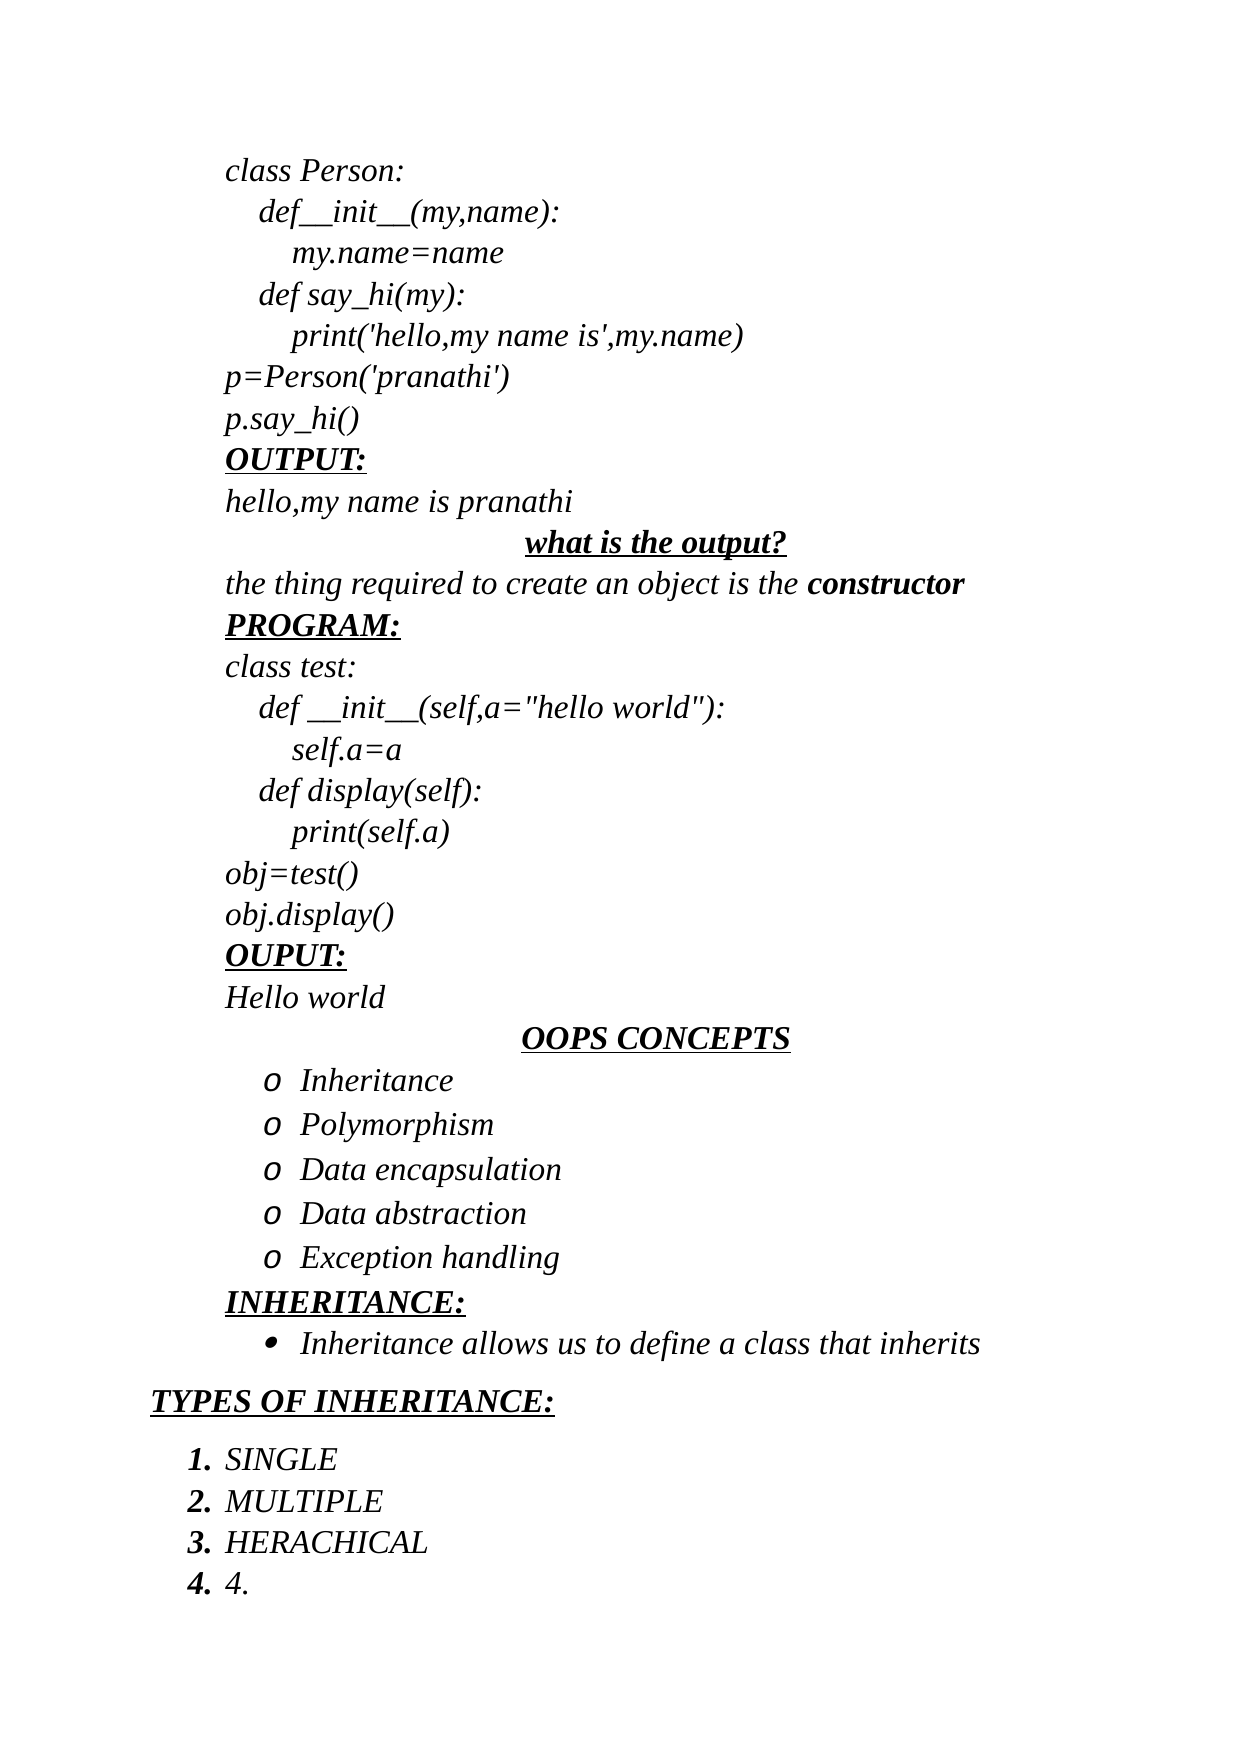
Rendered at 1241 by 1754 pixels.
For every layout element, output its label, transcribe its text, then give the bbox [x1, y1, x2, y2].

list HERACHICAL [187, 1522, 1090, 1561]
text TYPES OF INHERITANCE: [150, 1382, 1090, 1420]
list def__init__(my,name): [225, 191, 1090, 230]
list def say_hi(my): [225, 274, 1090, 312]
list my.name=name [225, 233, 1090, 271]
list def __init__(self,a="hello world"): [225, 688, 1090, 726]
list print('hello,my name is',my.name) [225, 315, 1090, 354]
list Data encapsulation [262, 1149, 1090, 1190]
list Data abstraction [262, 1193, 1090, 1234]
list 4. [187, 1564, 1090, 1602]
list p=Person('pranathi') [225, 357, 1090, 395]
list class test: [225, 646, 1090, 684]
list Inheritance [262, 1060, 1090, 1101]
list the thing required to create an object is the constructor [225, 563, 1090, 602]
list PROGRAM: [225, 605, 1090, 643]
list MULTIPLE [187, 1481, 1090, 1519]
list what is the output? [225, 522, 1090, 561]
list hello,my name is pranathi [225, 481, 1090, 519]
list print(self.a) [225, 812, 1090, 850]
list Exception handling [262, 1238, 1090, 1279]
list obj=test() [225, 853, 1090, 891]
list def display(self): [225, 770, 1090, 809]
list obj.display() [225, 894, 1090, 933]
list p.say_hi() [225, 398, 1090, 436]
list Inheritance allows us to define a class that inherits [262, 1323, 1090, 1362]
list class Person: [225, 150, 1090, 188]
list Hello world [225, 977, 1090, 1015]
list INHERITANCE: [225, 1282, 1090, 1321]
list SINGLE [187, 1439, 1090, 1478]
list Polymorphism [262, 1104, 1090, 1146]
list self.a=a [225, 729, 1090, 767]
list OOPS CONCEPTS [225, 1018, 1090, 1057]
list OUPUT: [225, 936, 1090, 974]
list OUTPUT: [225, 439, 1090, 478]
